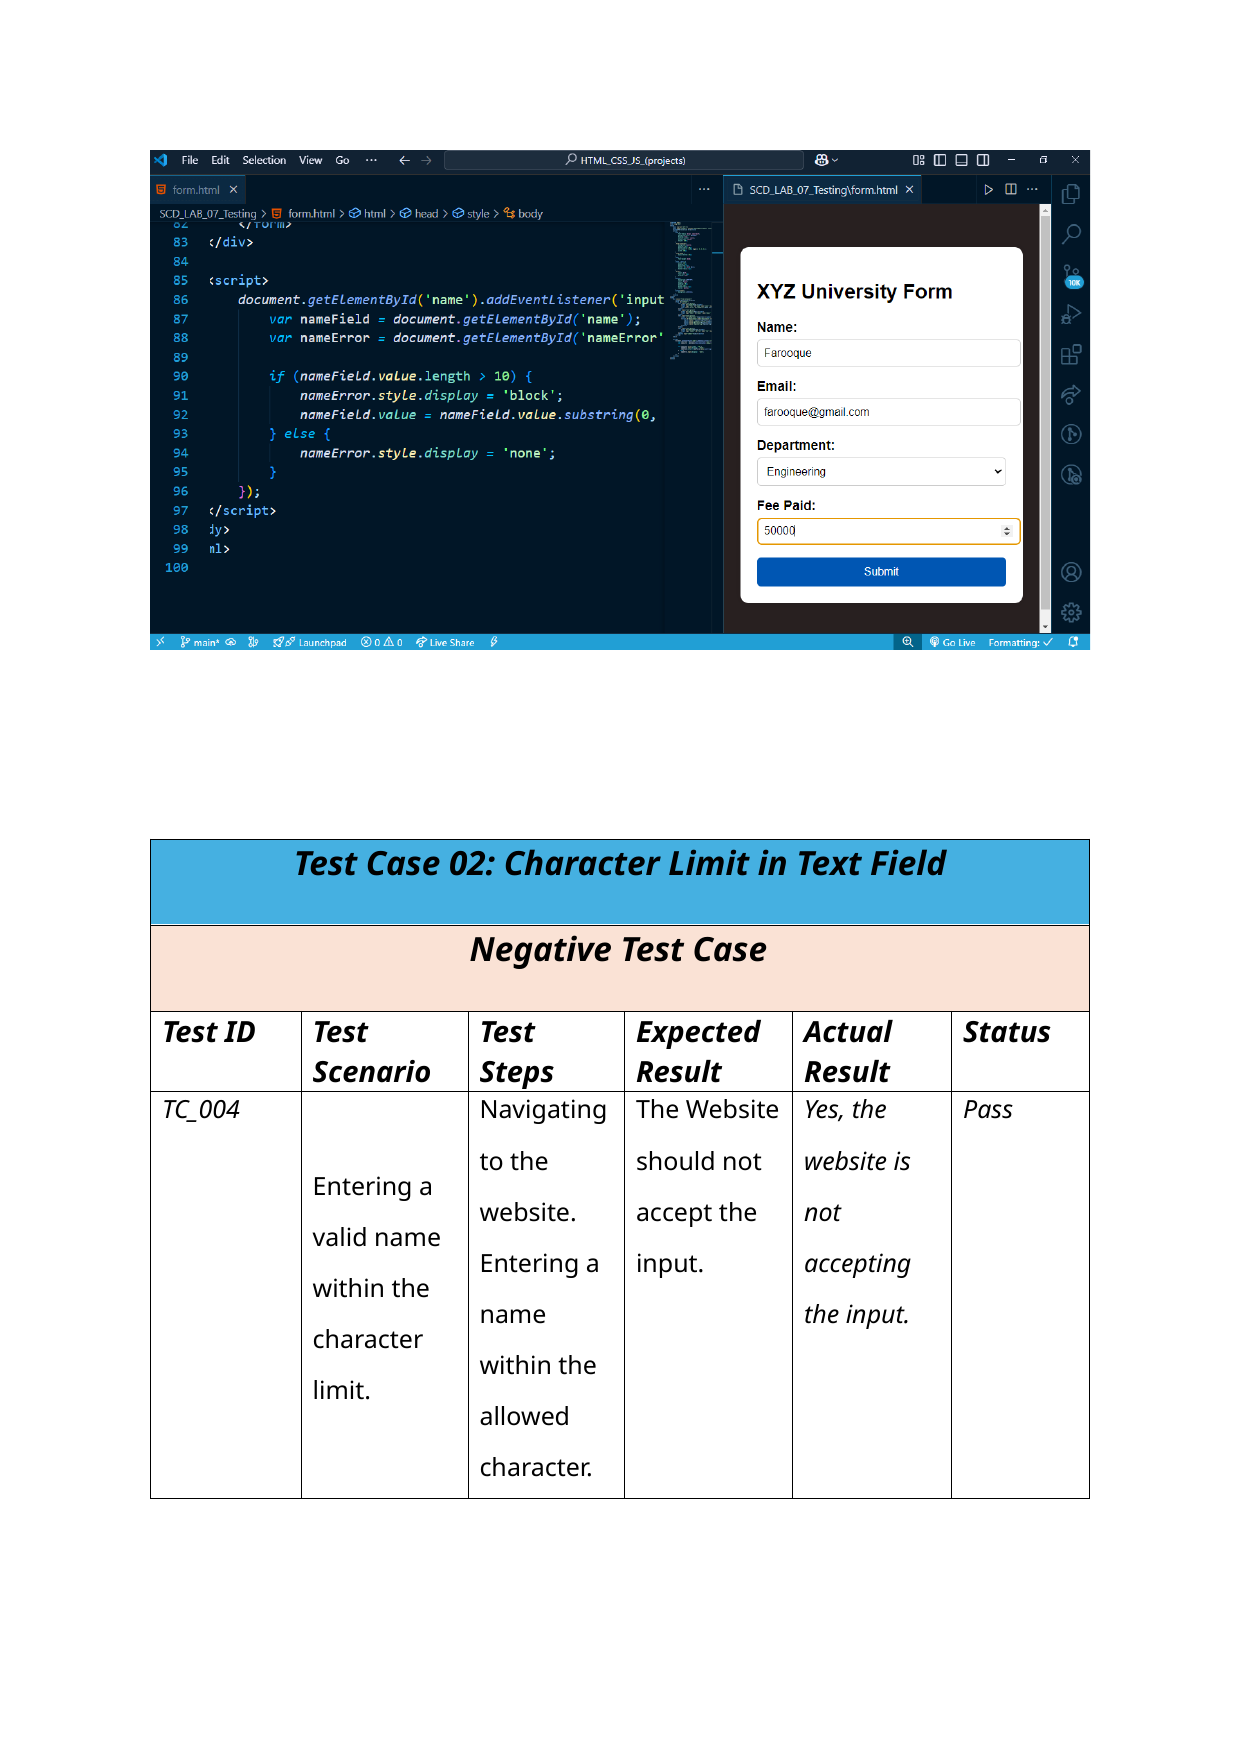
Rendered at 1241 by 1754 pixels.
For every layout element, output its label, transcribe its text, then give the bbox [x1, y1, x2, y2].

table_cell The Website should not accept the input. [625, 1092, 792, 1498]
table_cell Actual Result [793, 1012, 951, 1091]
table_cell Test Steps [469, 1012, 624, 1091]
table_header Test Case 02: Character Limit in Text Field [151, 840, 1089, 924]
table_cell Test Scenario [302, 1012, 468, 1091]
table_cell Pass [952, 1092, 1089, 1498]
table_cell Navigating to the website. Entering a name within the allowed character. [469, 1092, 624, 1498]
table_cell Test ID [151, 1012, 301, 1091]
table_cell Negative Test Case [151, 926, 1089, 1011]
table_cell Entering a valid name within the character limit. [302, 1092, 468, 1498]
table_cell TC_004 [151, 1092, 301, 1498]
picture [150, 150, 1091, 650]
table_cell Expected Result [625, 1012, 792, 1091]
table_cell Status [952, 1012, 1089, 1091]
table_cell Yes, the website is not accepting the input. [793, 1092, 951, 1498]
